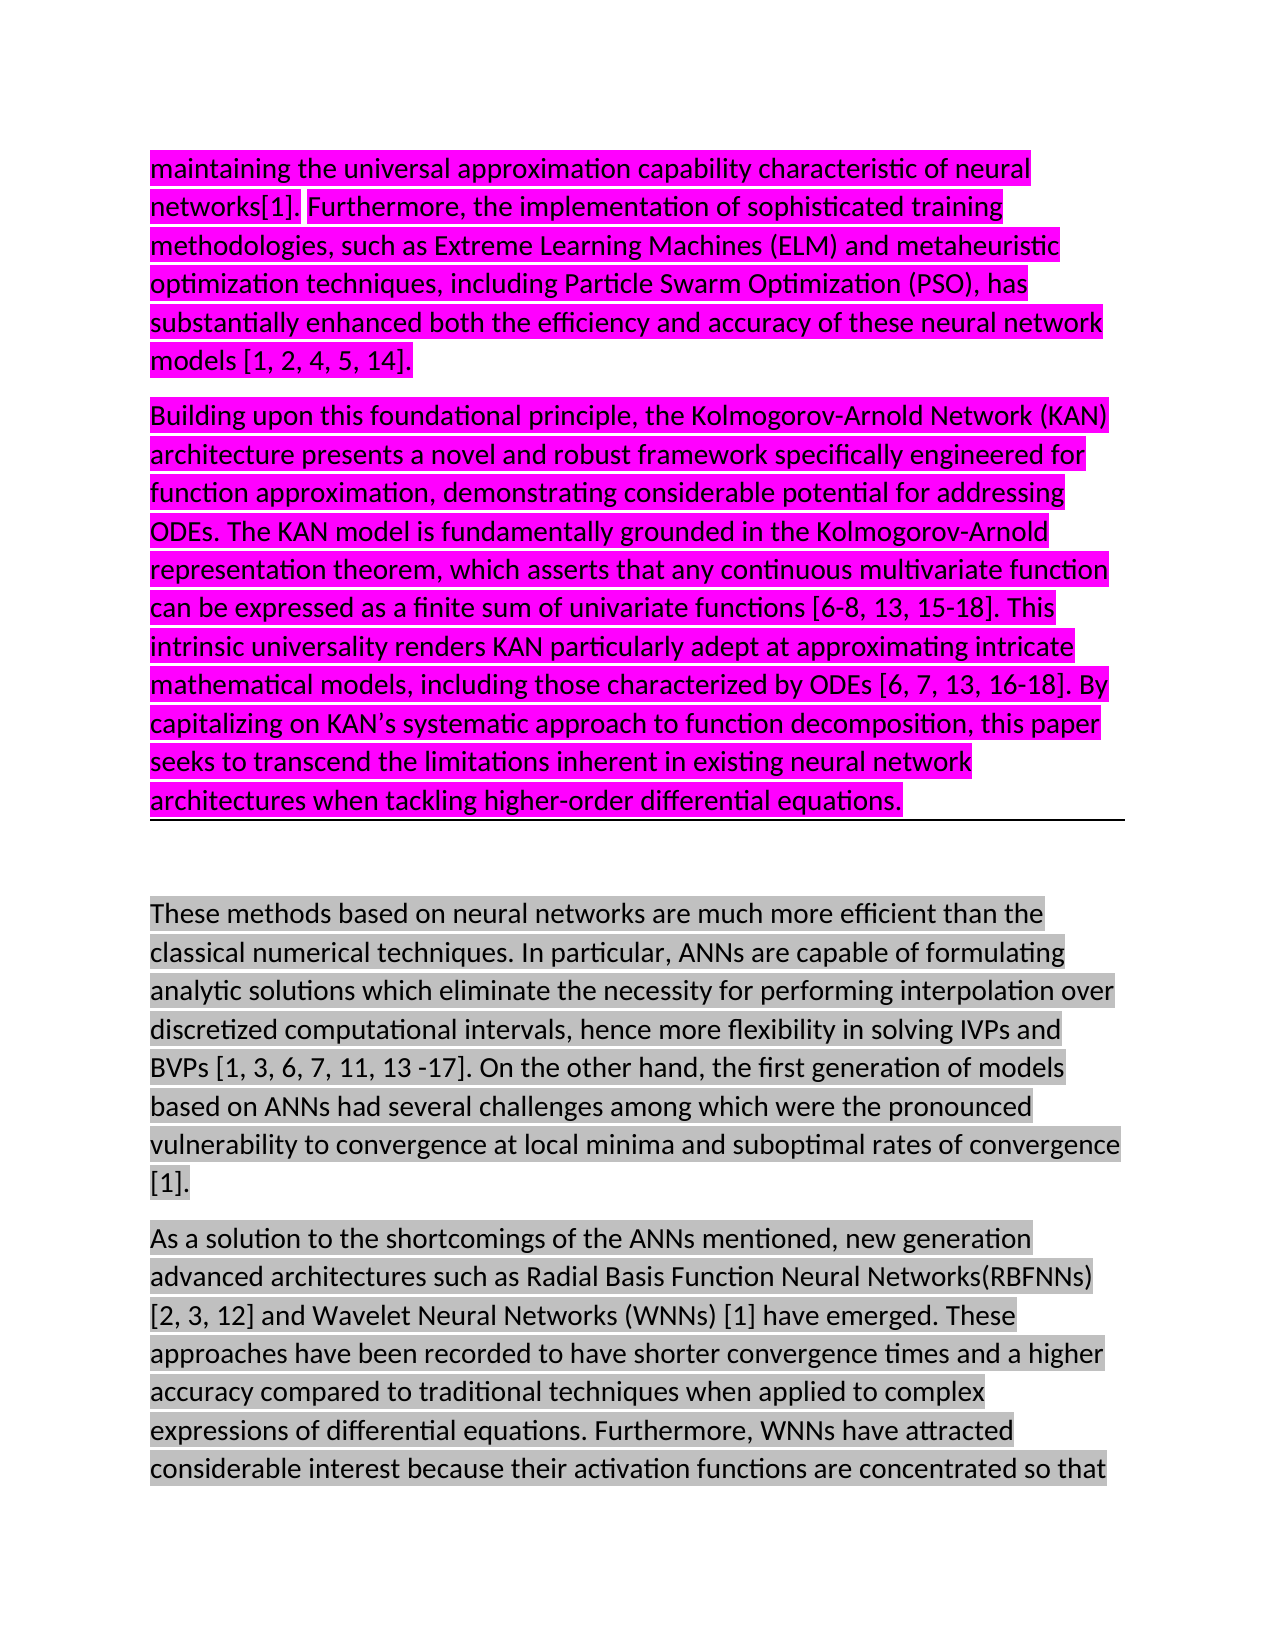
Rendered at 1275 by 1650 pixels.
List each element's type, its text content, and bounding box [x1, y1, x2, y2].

text Building upon this foundational principle, the Kolmogorov-Arnold Network (KAN) architecture presents a novel and robust framework specifically engineered for function approximation, demonstrating considerable potential for addressing ODEs. The KAN model is fundamentally grounded in the Kolmogorov-Arnold representation theorem, which asserts that any continuous multivariate function can be expressed as a finite sum of univariate functions [6-8, 13, 15-18]. This intrinsic universality renders KAN particularly adept at approximating intricate mathematical models, including those characterized by ODEs [6, 7, 13, 16-18]. By capitalizing on KAN’s systematic approach to function decomposition, this paper seeks to transcend the limitations inherent in existing neural network architectures when tackling higher-order differential equations. [150, 397, 1125, 819]
